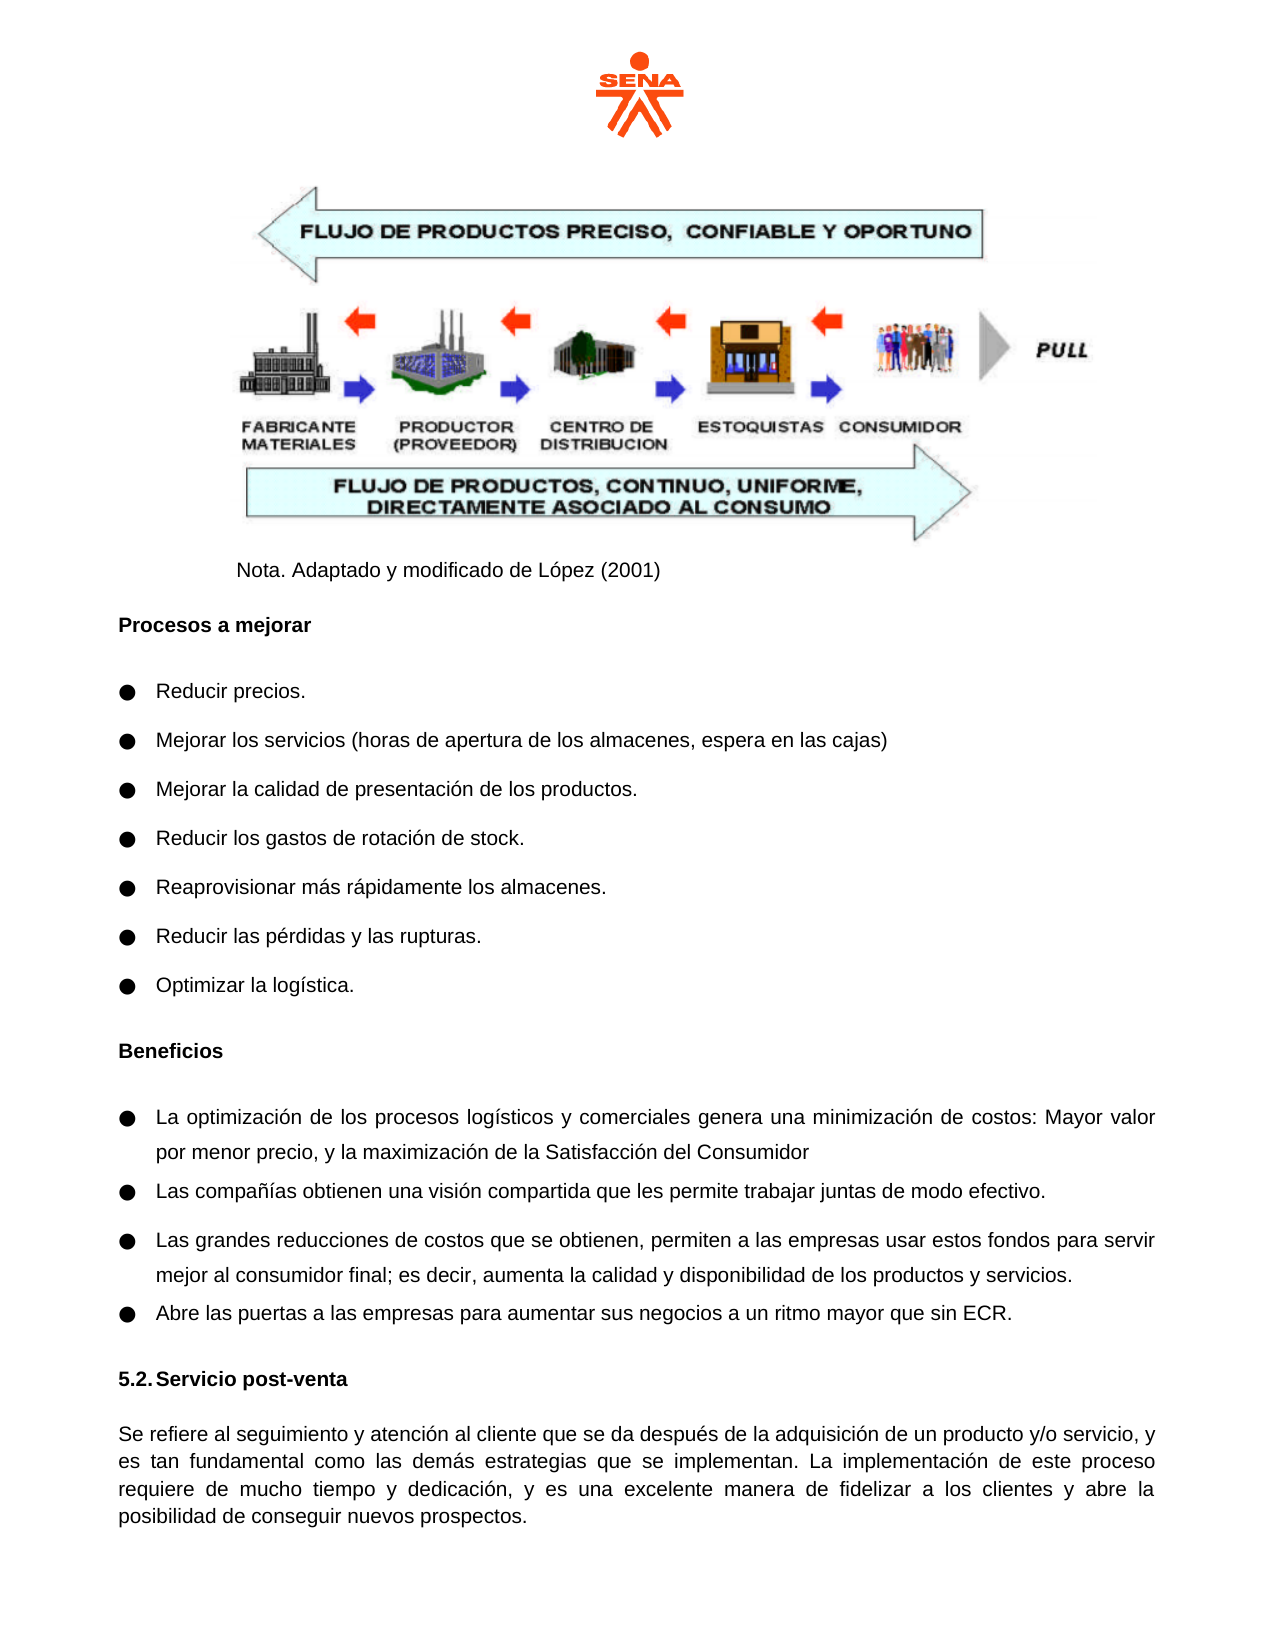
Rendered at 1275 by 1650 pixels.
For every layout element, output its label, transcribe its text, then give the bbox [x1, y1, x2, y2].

text Beneficios [118, 1038, 1157, 1062]
list La optimización de los procesos logísticos y comerciales genera una minimización de costos: Mayor valor por menor precio, y la maximización de la Satisfacción del Consumidor [118, 1093, 1157, 1164]
picture [585, 48, 690, 142]
list Reaprovisionar más rápidamente los almacenes. [118, 864, 1157, 906]
text Nota. Adaptado y modificado de López (2001) [171, 557, 1157, 581]
list Optimizar la logística. [118, 962, 1157, 1004]
list Las compañías obtienen una visión compartida que les permite trabajar juntas de modo efectivo. [118, 1167, 1157, 1210]
list Abre las puertas a las empresas para aumentar sus negocios a un ritmo mayor que sin ECR. [118, 1290, 1157, 1333]
list Reducir las pérdidas y las rupturas. [118, 913, 1157, 956]
list Mejorar la calidad de presentación de los productos. [118, 766, 1157, 808]
picture [230, 177, 1098, 549]
list Servicio post-venta [118, 1367, 1157, 1391]
list Reducir los gastos de rotación de stock. [118, 815, 1157, 857]
text Se refiere al seguimiento y atención al cliente que se da después de la adquisición de un producto y/o servicio, y es tan fundamental como las demás estrategias que se implementan. La implementación de este proceso requiere de mucho tiempo y dedicación, y es una excelente manera de fidelizar a los clientes y abre la posibilidad de conseguir nuevos prospectos. [118, 1422, 1157, 1528]
text Procesos a mejorar [118, 612, 1157, 636]
list Mejorar los servicios (horas de apertura de los almacenes, espera en las cajas) [118, 717, 1157, 759]
list Reducir precios. [118, 667, 1157, 710]
list Las grandes reducciones de costos que se obtienen, permiten a las empresas usar estos fondos para servir mejor al consumidor final; es decir, aumenta la calidad y disponibilidad de los productos y servicios. [118, 1216, 1157, 1286]
